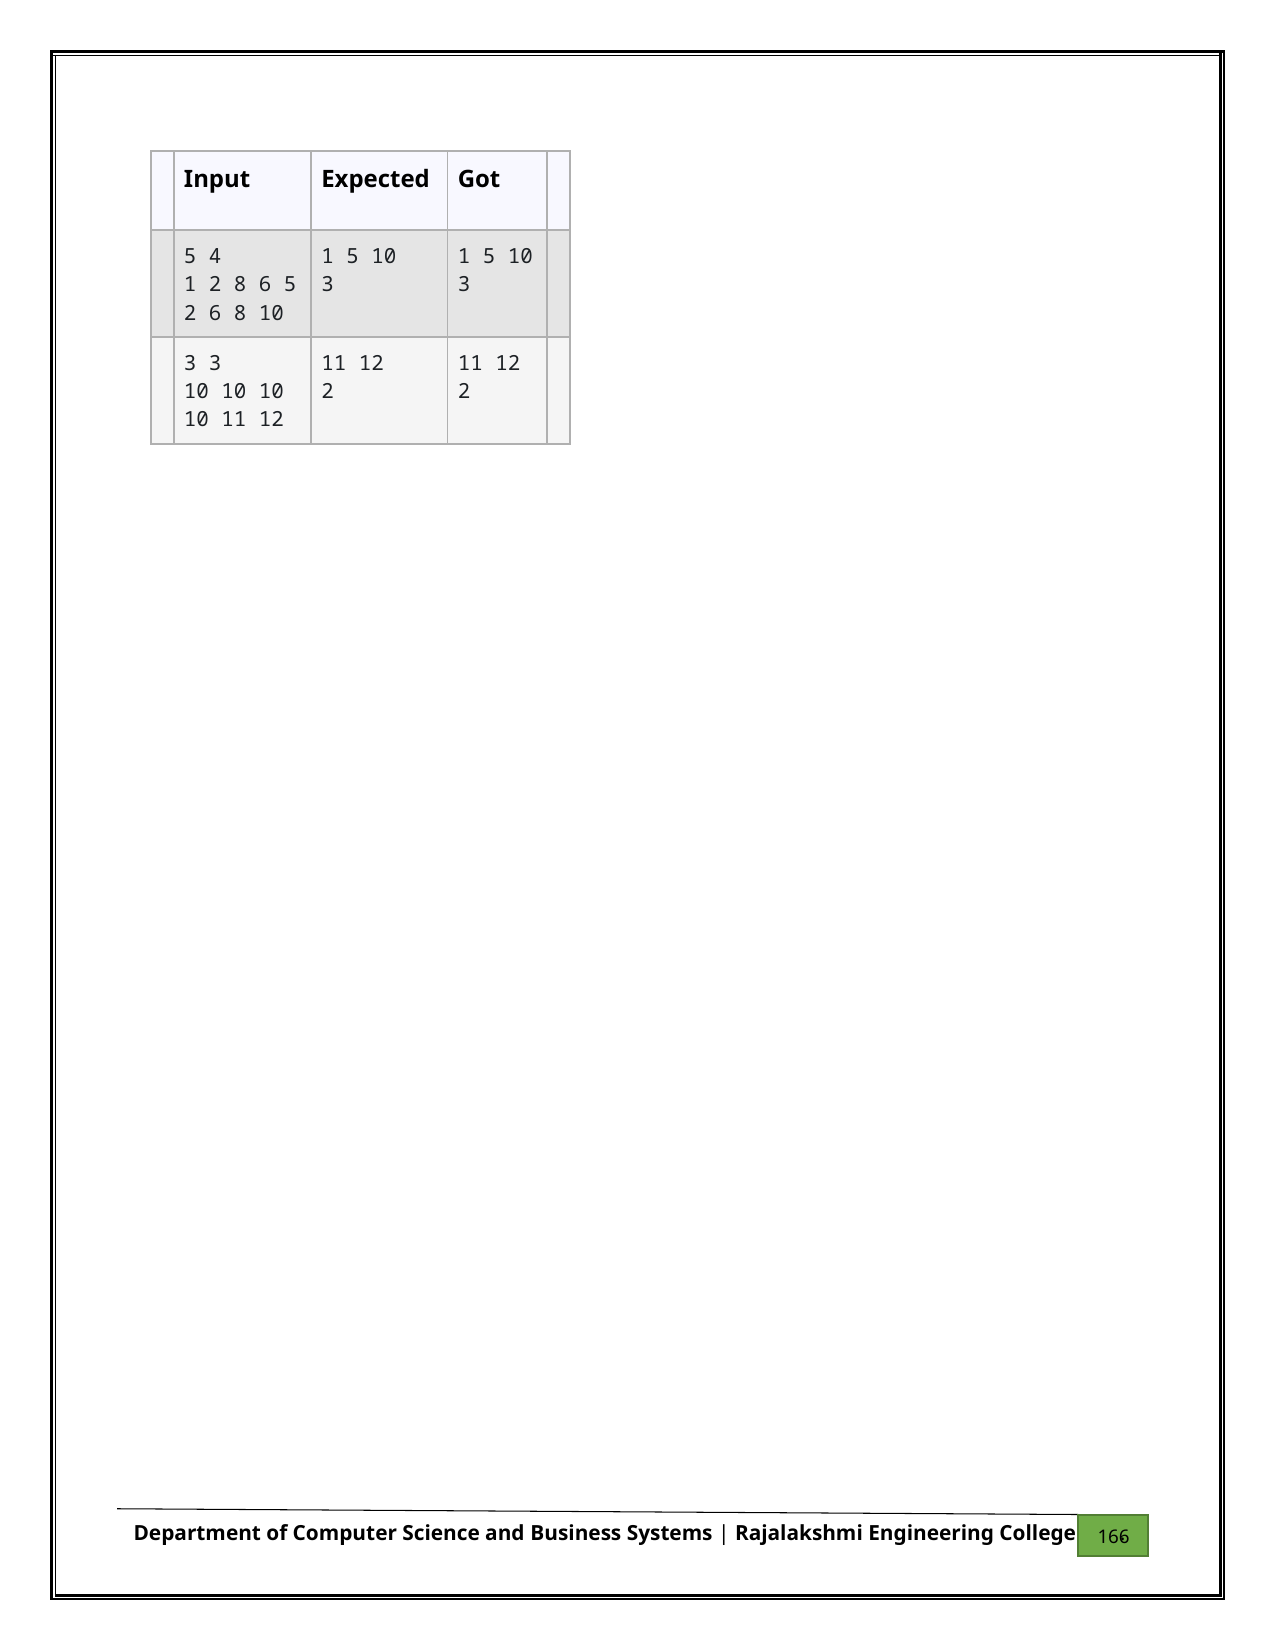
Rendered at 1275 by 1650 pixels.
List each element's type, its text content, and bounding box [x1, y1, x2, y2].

table_cell 11 12 2 [312, 338, 447, 443]
table_header Got [448, 152, 546, 229]
table_header Expected [312, 152, 447, 229]
table_cell [548, 231, 569, 336]
table_cell [152, 231, 173, 336]
table_header [152, 152, 173, 229]
table_cell 1 5 10 3 [448, 231, 546, 336]
table_cell 1 5 10 3 [312, 231, 447, 336]
table_cell 11 12 2 [448, 338, 546, 443]
table_cell 3 3 10 10 10 10 11 12 [175, 338, 310, 443]
table_header Input [175, 152, 310, 229]
table_cell [152, 338, 173, 443]
table_header [548, 152, 569, 229]
table_cell [548, 338, 569, 443]
table_cell 5 4 1 2 8 6 5 2 6 8 10 [175, 231, 310, 336]
